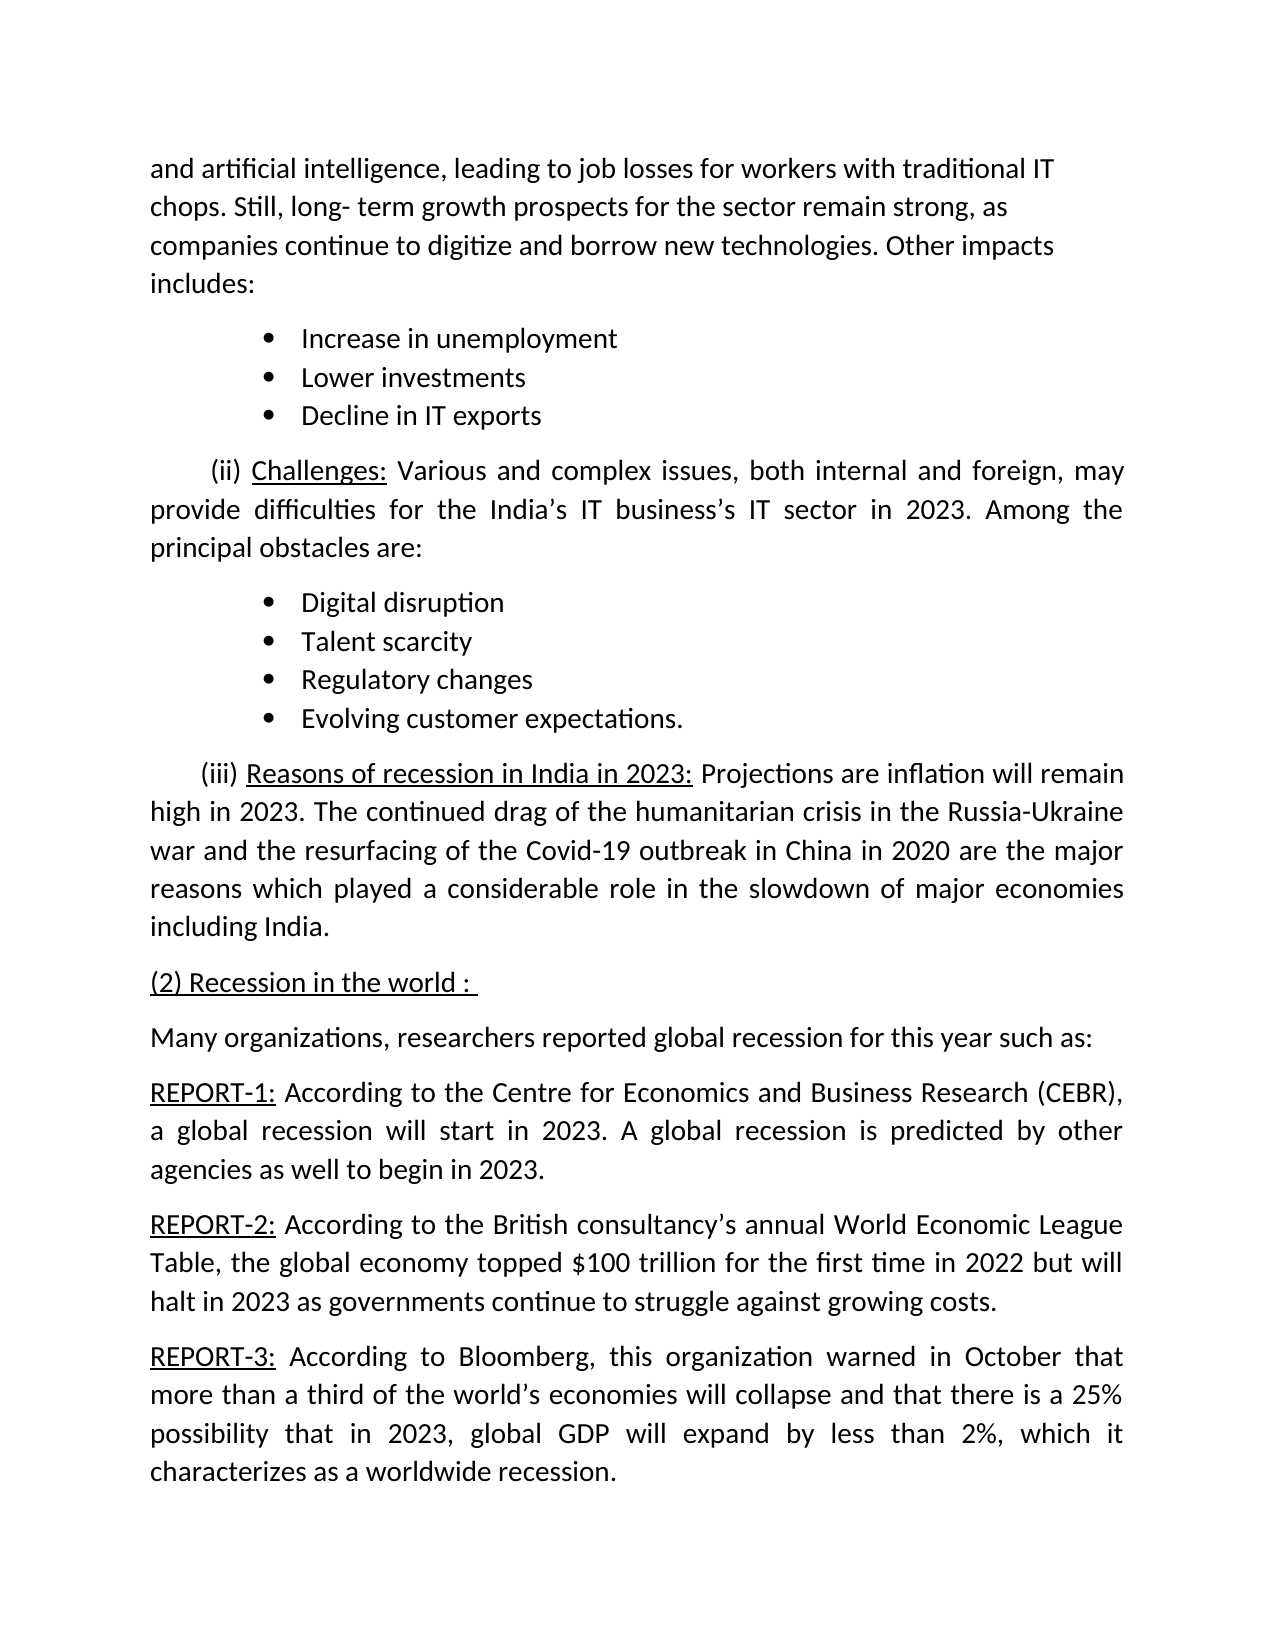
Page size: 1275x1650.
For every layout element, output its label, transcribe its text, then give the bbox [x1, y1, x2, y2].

text (ii) Challenges: Various and complex issues, both internal and foreign, may provide difficulties for the India’s IT business’s IT sector in 2023. Among the principal obstacles are: [150, 452, 1125, 565]
text (2) Recession in the world : [150, 964, 1125, 999]
text Many organizations, researchers reported global recession for this year such as: [150, 1019, 1125, 1054]
list Evolving customer expectations. [264, 700, 1125, 735]
list Increase in unemployment [264, 320, 1125, 356]
text (iii) Reasons of recession in India in 2023: Projections are inflation will remain high in 2023. The continued drag of the humanitarian crisis in the Russia-Ukraine war and the resurfacing of the Covid-19 outbreak in China in 2020 are the major reasons which played a considerable role in the slowdown of major economies including India. [150, 755, 1125, 944]
list Talent scarcity [264, 623, 1125, 658]
text REPORT-1: According to the Centre for Economics and Business Research (CEBR), a global recession will start in 2023. A global recession is predicted by other agencies as well to begin in 2023. [150, 1074, 1125, 1186]
list Decline in IT exports [264, 397, 1125, 433]
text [150, 150, 1125, 301]
list Digital disruption [264, 584, 1125, 620]
text REPORT-3: According to Bloomberg, this organization warned in October that more than a third of the world’s economies will collapse and that there is a 25% possibility that in 2023, global GDP will expand by less than 2%, which it characterizes as a worldwide recession. [150, 1338, 1125, 1489]
list Lower investments [264, 359, 1125, 394]
list Regulatory changes [264, 661, 1125, 697]
text REPORT-2: According to the British consultancy’s annual World Economic League Table, the global economy topped $100 trillion for the first time in 2022 but will halt in 2023 as governments continue to struggle against growing costs. [150, 1206, 1125, 1318]
